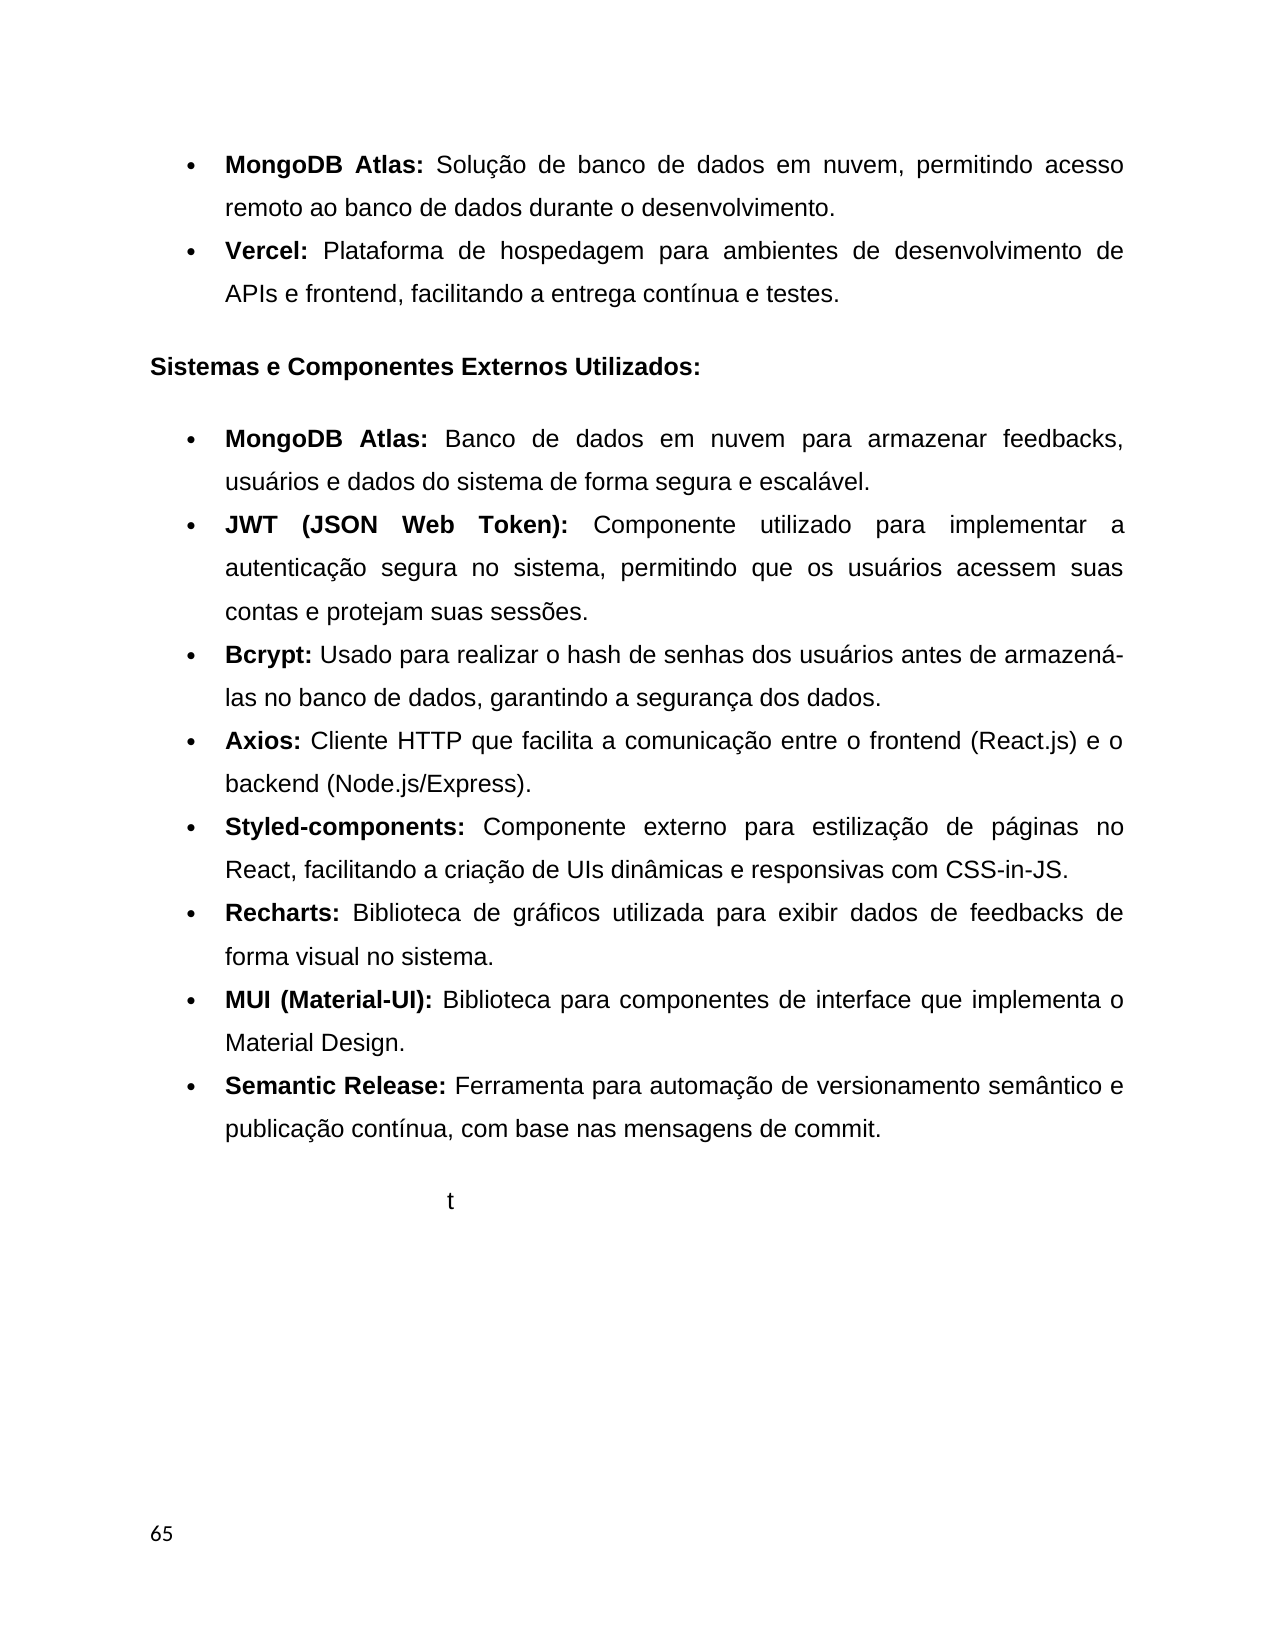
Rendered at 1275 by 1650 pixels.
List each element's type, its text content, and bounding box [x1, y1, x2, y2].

list Vercel: Plataforma de hospedagem para ambientes de desenvolvimento de APIs e frontend, facilitando a entrega contínua e testes. [187, 236, 1125, 308]
list Axios: Cliente HTTP que facilita a comunicação entre o frontend (React.js) e o backend (Node.js/Express). [187, 726, 1125, 798]
list Semantic Release: Ferramenta para automação de versionamento semântico e publicação contínua, com base nas mensagens de commit. [187, 1071, 1125, 1143]
list Styled-components: Componente externo para estilização de páginas no React, facilitando a criação de UIs dinâmicas e responsivas com CSS-in-JS. [187, 812, 1125, 884]
list MUI (Material-UI): Biblioteca para componentes de interface que implementa o Material Design. [187, 984, 1125, 1056]
list JWT (JSON Web Token): Componente utilizado para implementar a autenticação segura no sistema, permitindo que os usuários acessem suas contas e protejam suas sessões. [187, 510, 1125, 625]
list MongoDB Atlas: Solução de banco de dados em nuvem, permitindo acesso remoto ao banco de dados durante o desenvolvimento. [187, 150, 1125, 222]
list MongoDB Atlas: Banco de dados em nuvem para armazenar feedbacks, usuários e dados do sistema de forma segura e escalável. [187, 424, 1125, 496]
list Recharts: Biblioteca de gráficos utilizada para exibir dados de feedbacks de forma visual no sistema. [187, 898, 1125, 970]
list Bcrypt: Usado para realizar o hash de senhas dos usuários antes de armazená-las no banco de dados, garantindo a segurança dos dados. [187, 639, 1125, 711]
text Sistemas e Componentes Externos Utilizados: [150, 352, 1125, 380]
list t [447, 1186, 1125, 1215]
